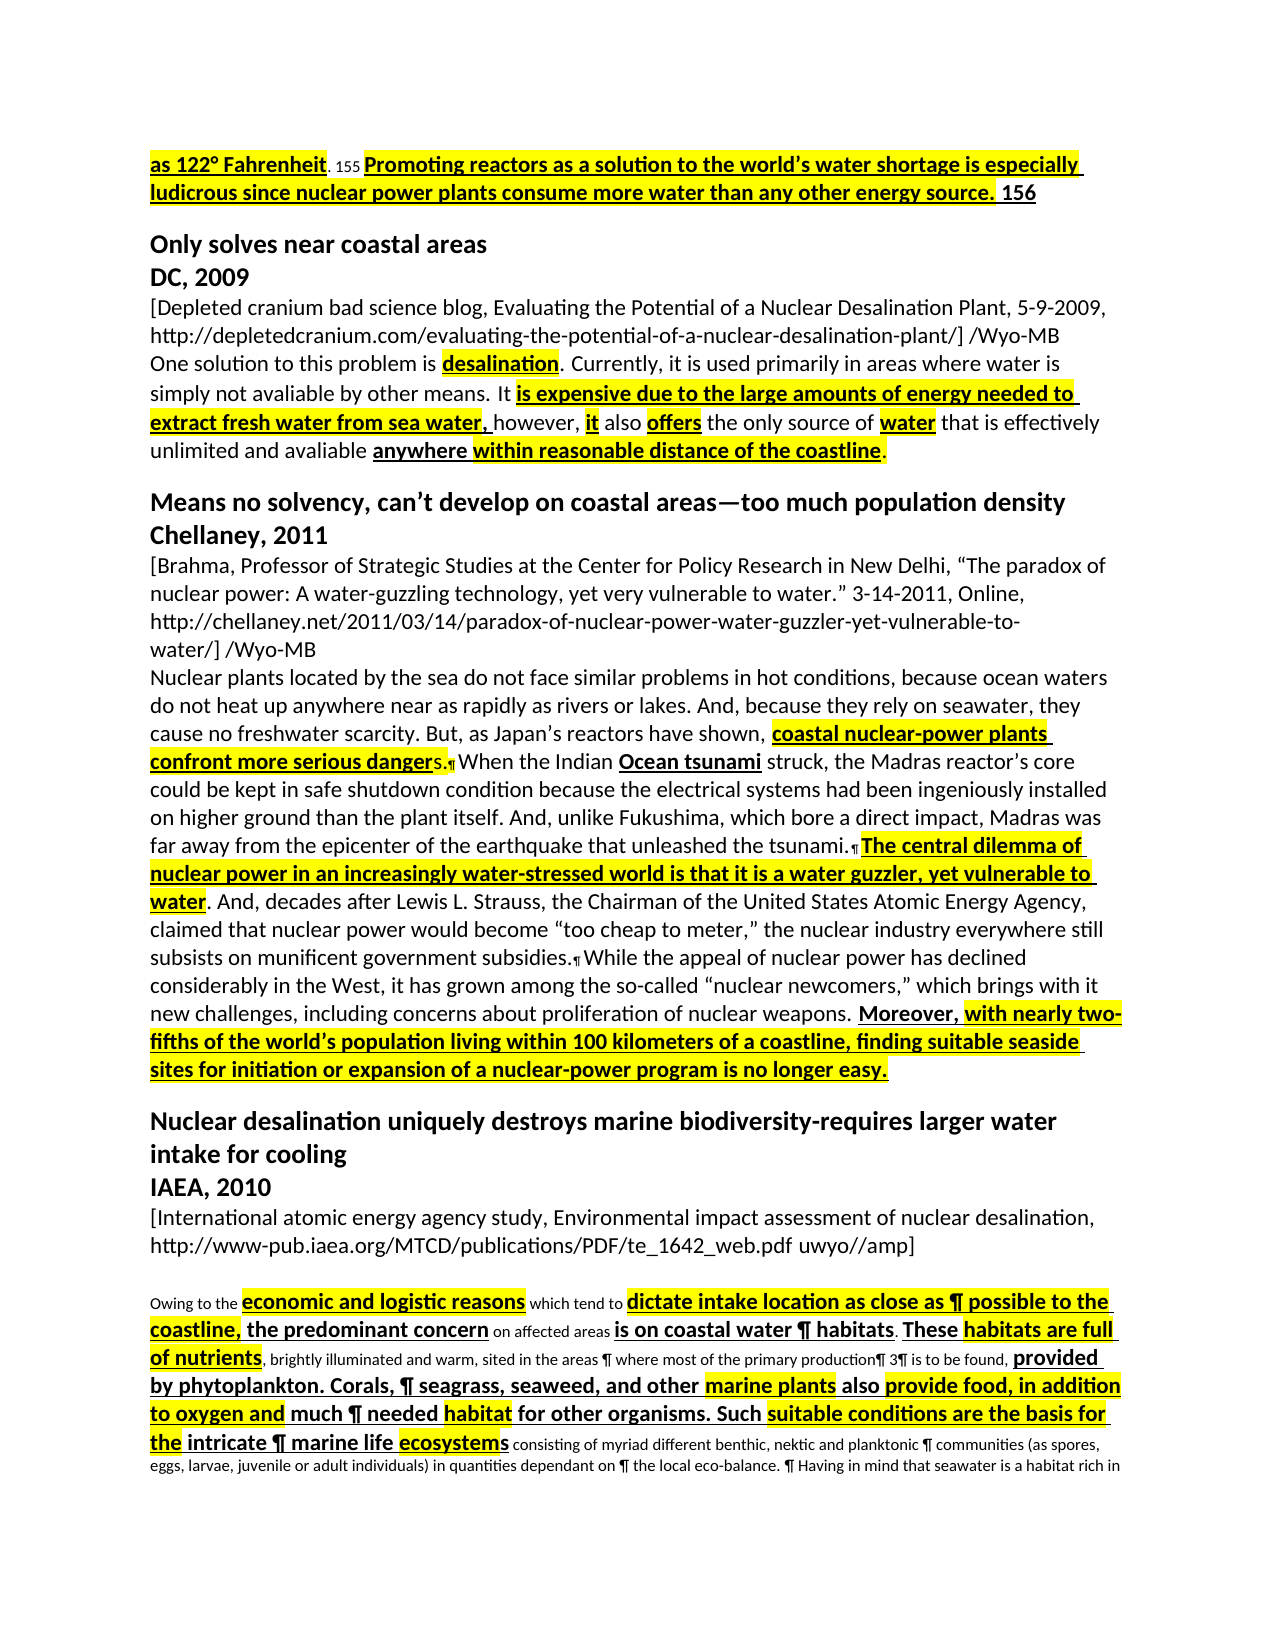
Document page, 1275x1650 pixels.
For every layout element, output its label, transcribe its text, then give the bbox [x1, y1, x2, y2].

text DC, 2009 [150, 260, 1125, 293]
subtitle Only solves near coastal areas [150, 227, 1125, 260]
text [International atomic energy agency study, Environmental impact assessment of nuclear desalination, http://www-pub.iaea.org/MTCD/publications/PDF/te_1642_web.pdf uwyo//amp] [150, 1203, 1125, 1259]
text One solution to this problem is desalination. Currently, it is used primarily in areas where water is simply not avaliable by other means. It is expensive due to the large amounts of energy needed to extract fresh water from sea water, however, it also offers the only source of water that is effectively unlimited and avaliable anywhere within reasonable distance of the coastline. [150, 349, 1125, 464]
text Chellaney, 2011 [150, 518, 1125, 551]
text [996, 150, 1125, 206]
subtitle Nuclear desalination uniquely destroys marine biodiversity-requires larger water intake for cooling [150, 1104, 1125, 1170]
subtitle Means no solvency, can’t develop on coastal areas—too much population density [150, 485, 1125, 518]
text [Brahma, Professor of Strategic Studies at the Center for Policy Research in New Delhi, “The paradox of nuclear power: A water-guzzling technology, yet very vulnerable to water.” 3-14-2011, Online, http://chellaney.net/2011/03/14/paradox-of-nuclear-power-water-guzzler-yet-vulnerable-to-water/] /Wyo-MB [150, 551, 1125, 663]
text IAEA, 2010 [150, 1170, 1125, 1203]
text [150, 1287, 1125, 1476]
text Nuclear plants located by the sea do not face similar problems in hot conditions, because ocean waters do not heat up anywhere near as rapidly as rivers or lakes. And, because they rely on seawater, they cause no freshwater scarcity. But, as Japan’s reactors have shown, coastal nuclear-power plants confront more serious dangers.¶ When the Indian Ocean tsunami struck, the Madras reactor’s core could be kept in safe shutdown condition because the electrical systems had been ingeniously installed on higher ground than the plant itself. And, unlike Fukushima, which bore a direct impact, Madras was far away from the epicenter of the earthquake that unleashed the tsunami.¶ The central dilemma of nuclear power in an increasingly water-stressed world is that it is a water guzzler, yet vulnerable to water. And, decades after Lewis L. Strauss, the Chairman of the United States Atomic Energy Agency, claimed that nuclear power would become “too cheap to meter,” the nuclear industry everywhere still subsists on munificent government subsidies.¶ While the appeal of nuclear power has declined considerably in the West, it has grown among the so-called “nuclear newcomers,” which brings with it new challenges, including concerns about proliferation of nuclear weapons. Moreover, with nearly two-fifths of the world’s population living within 100 kilometers of a coastline, finding suitable seaside sites for initiation or expansion of a nuclear-power program is no longer easy. [150, 663, 1125, 1083]
text [Depleted cranium bad science blog, Evaluating the Potential of a Nuclear Desalination Plant, 5-9-2009, http://depletedcranium.com/evaluating-the-potential-of-a-nuclear-desalination-plant/] /Wyo-MB [150, 293, 1125, 349]
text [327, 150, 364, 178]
